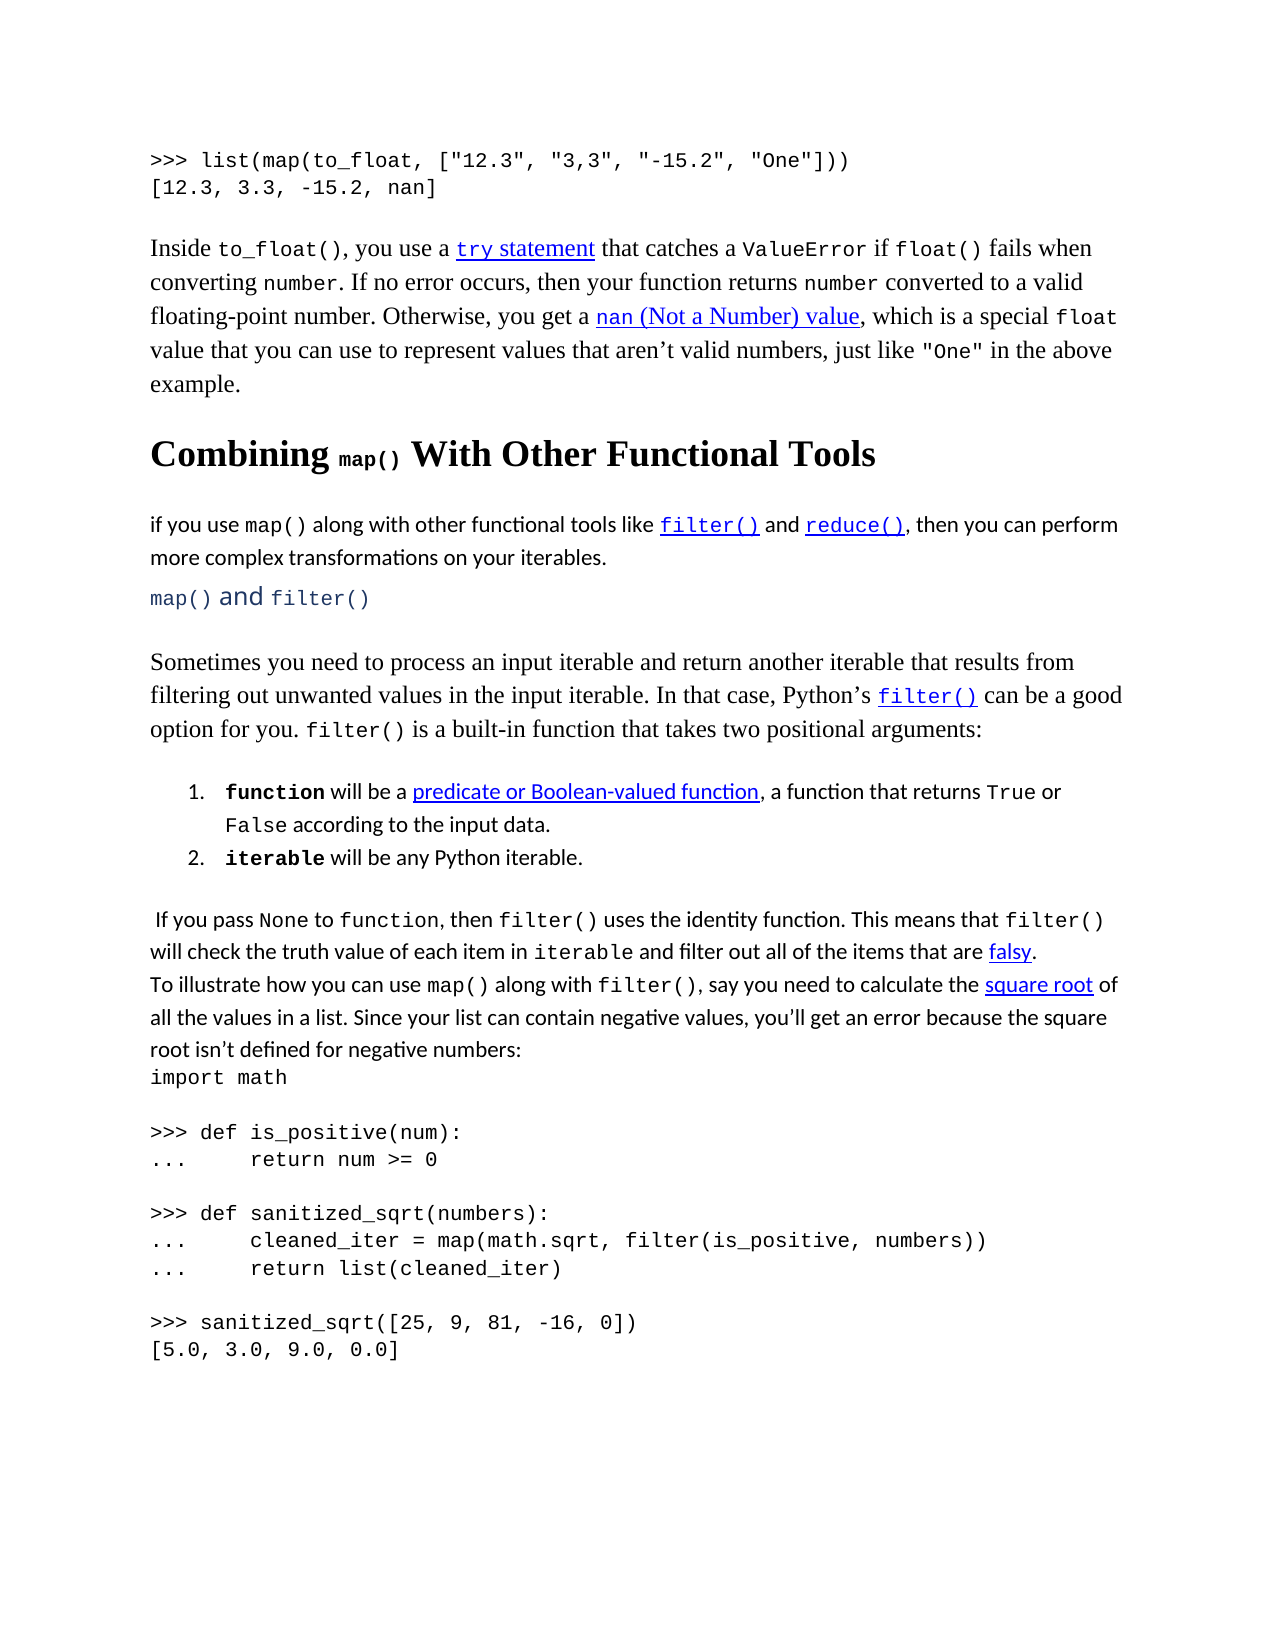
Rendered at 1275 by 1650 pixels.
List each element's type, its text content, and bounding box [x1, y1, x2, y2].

text To illustrate how you can use map() along with filter(), say you need to calculate the square root of all the values in a list. Since your list can contain negative values, you’ll get an error because the square root isn’t defined for negative numbers: [150, 970, 1125, 1063]
text ... cleaned_iter = map(math.sqrt, filter(is_positive, numbers)) [150, 1231, 1125, 1254]
text >>> sanitized_sqrt([25, 9, 81, -16, 0]) [150, 1312, 1125, 1336]
text import math [150, 1067, 1125, 1091]
text >>> list(map(to_float, ["12.3", "3,3", "-15.2", "One"])) [150, 150, 1125, 174]
text If you pass None to function, then filter() uses the identity function. This means that filter() will check the truth value of each item in iterable and filter out all of the items that are falsy. [150, 905, 1125, 966]
text >>> def sanitized_sqrt(numbers): [150, 1203, 1125, 1227]
text ... return num >= 0 [150, 1149, 1125, 1173]
text if you use map() along with other functional tools like filter() and reduce(), then you can perform more complex transformations on your iterables. [150, 510, 1125, 571]
subtitle Combining map() With Other Functional Tools [150, 431, 1125, 474]
text [12.3, 3.3, -15.2, nan] [150, 177, 1125, 201]
text >>> def is_positive(num): [150, 1122, 1125, 1145]
text Inside to_float(), you use a try statement that catches a ValueError if float() fails when converting number. If no error occurs, then your function returns number converted to a valid floating-point number. Otherwise, you get a nan (Not a Number) value, which is a special float value that you can use to represent values that aren’t valid numbers, just like "One" in the above example. [150, 233, 1125, 398]
subtitle map() and filter() [150, 579, 1125, 613]
text [5.0, 3.0, 9.0, 0.0] [150, 1339, 1125, 1363]
text ... return list(cleaned_iter) [150, 1258, 1125, 1281]
list function will be a predicate or Boolean-valued function, a function that returns True or False according to the input data. [187, 777, 1125, 838]
list iterable will be any Python iterable. [187, 843, 1125, 871]
text Sometimes you need to process an input iterable and return another iterable that results from filtering out unwanted values in the input iterable. In that case, Python’s filter() can be a good option for you. filter() is a built-in function that takes two positional arguments: [150, 647, 1125, 744]
